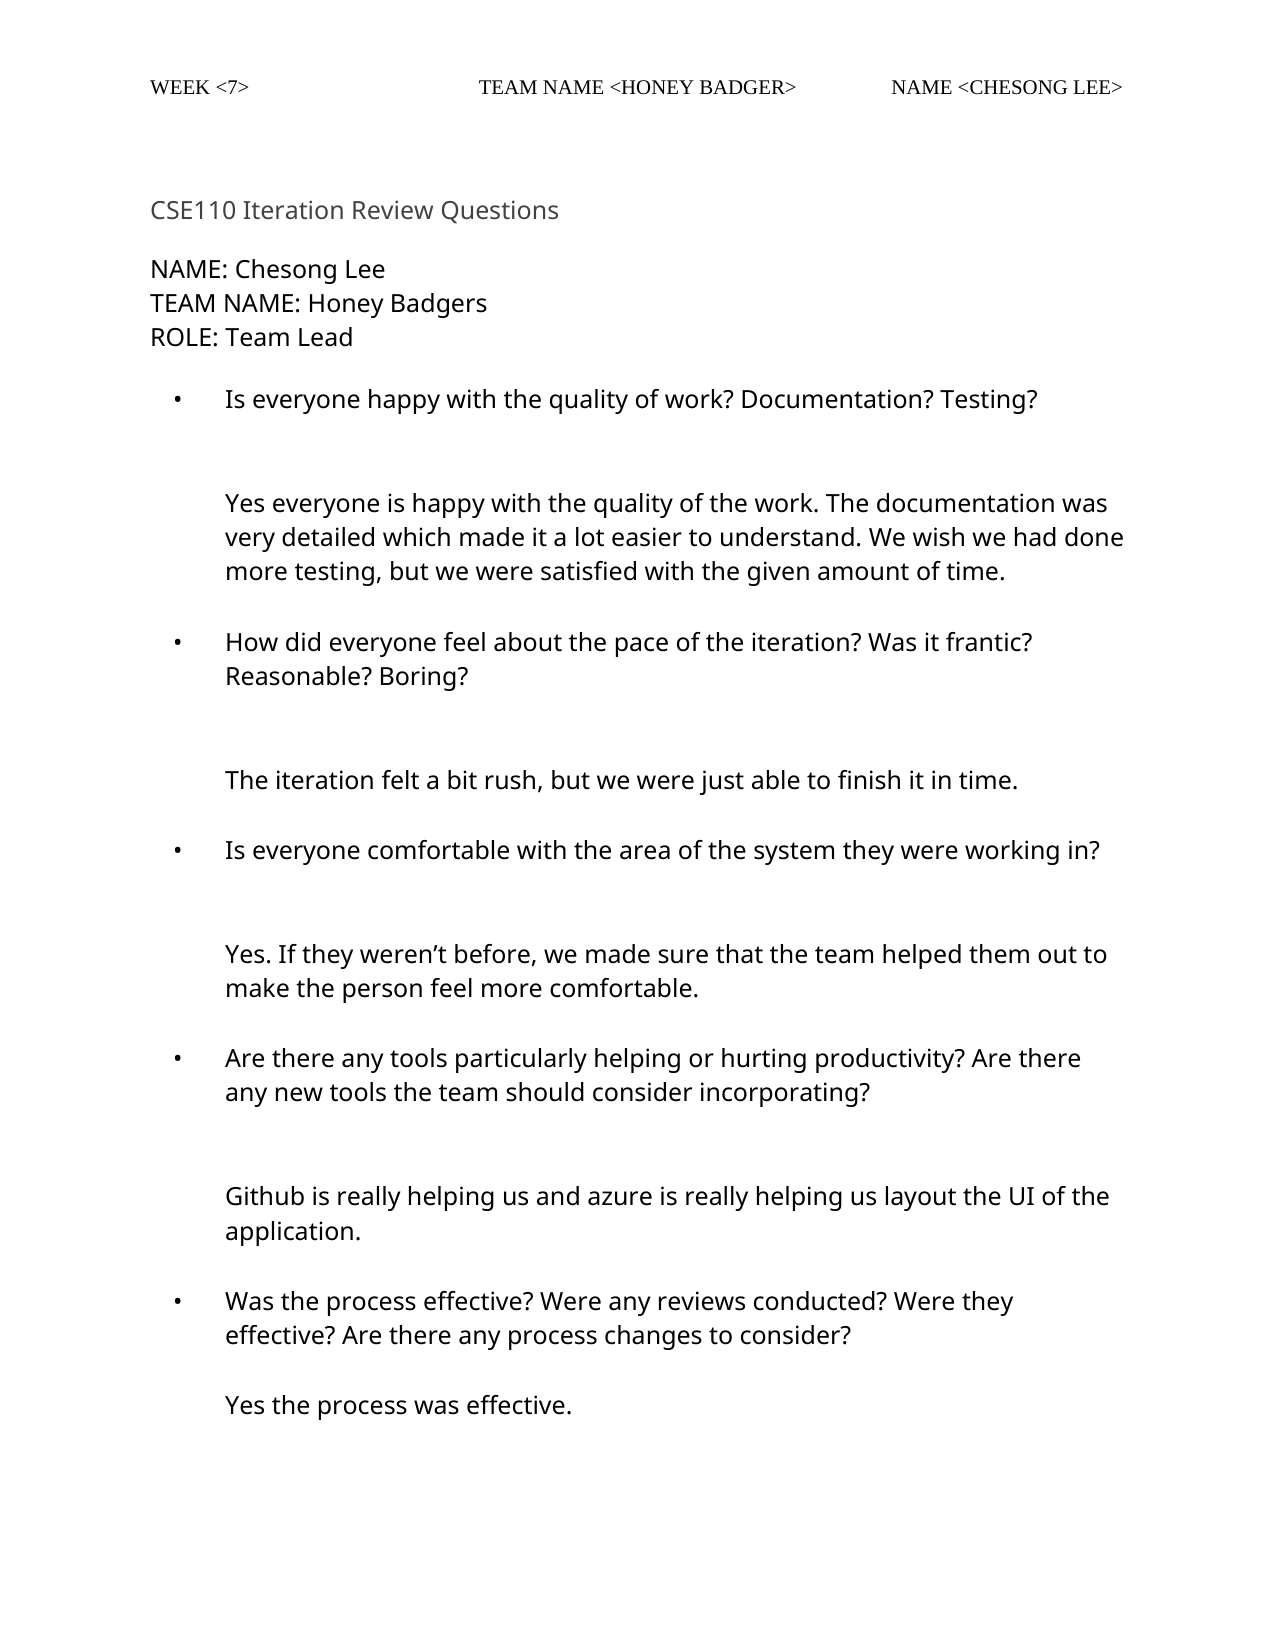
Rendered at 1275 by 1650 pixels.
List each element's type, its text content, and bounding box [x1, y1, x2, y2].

text • Are there any tools particularly helping or hurting productivity? Are there any new tools the team should consider incorporating? [150, 1041, 1125, 1109]
text Yes everyone is happy with the quality of the work. The documentation was very detailed which made it a lot easier to understand. We wish we had done more testing, but we were satisfied with the given amount of time. [150, 452, 1125, 588]
text • How did everyone feel about the pace of the iteration? Was it frantic? Reasonable? Boring? [150, 624, 1125, 692]
text • Is everyone happy with the quality of work? Documentation? Testing? [150, 382, 1125, 416]
text Github is really helping us and azure is really helping us layout the UI of the application. [150, 1145, 1125, 1247]
text • Is everyone comfortable with the area of the system they were working in? [150, 832, 1125, 867]
text NAME: Chesong Lee TEAM NAME: Honey Badgers ROLE: Team Lead [150, 252, 1125, 357]
text CSE110 Iteration Review Questions [150, 193, 1125, 227]
text • Was the process effective? Were any reviews conducted? Were they effective? Are there any process changes to consider? [150, 1283, 1125, 1351]
text Yes the process was effective. [150, 1387, 1125, 1421]
text Yes. If they weren’t before, we made sure that the team helped them out to make the person feel more comfortable. [150, 903, 1125, 1005]
text The iteration felt a bit rush, but we were just able to finish it in time. [150, 728, 1125, 796]
